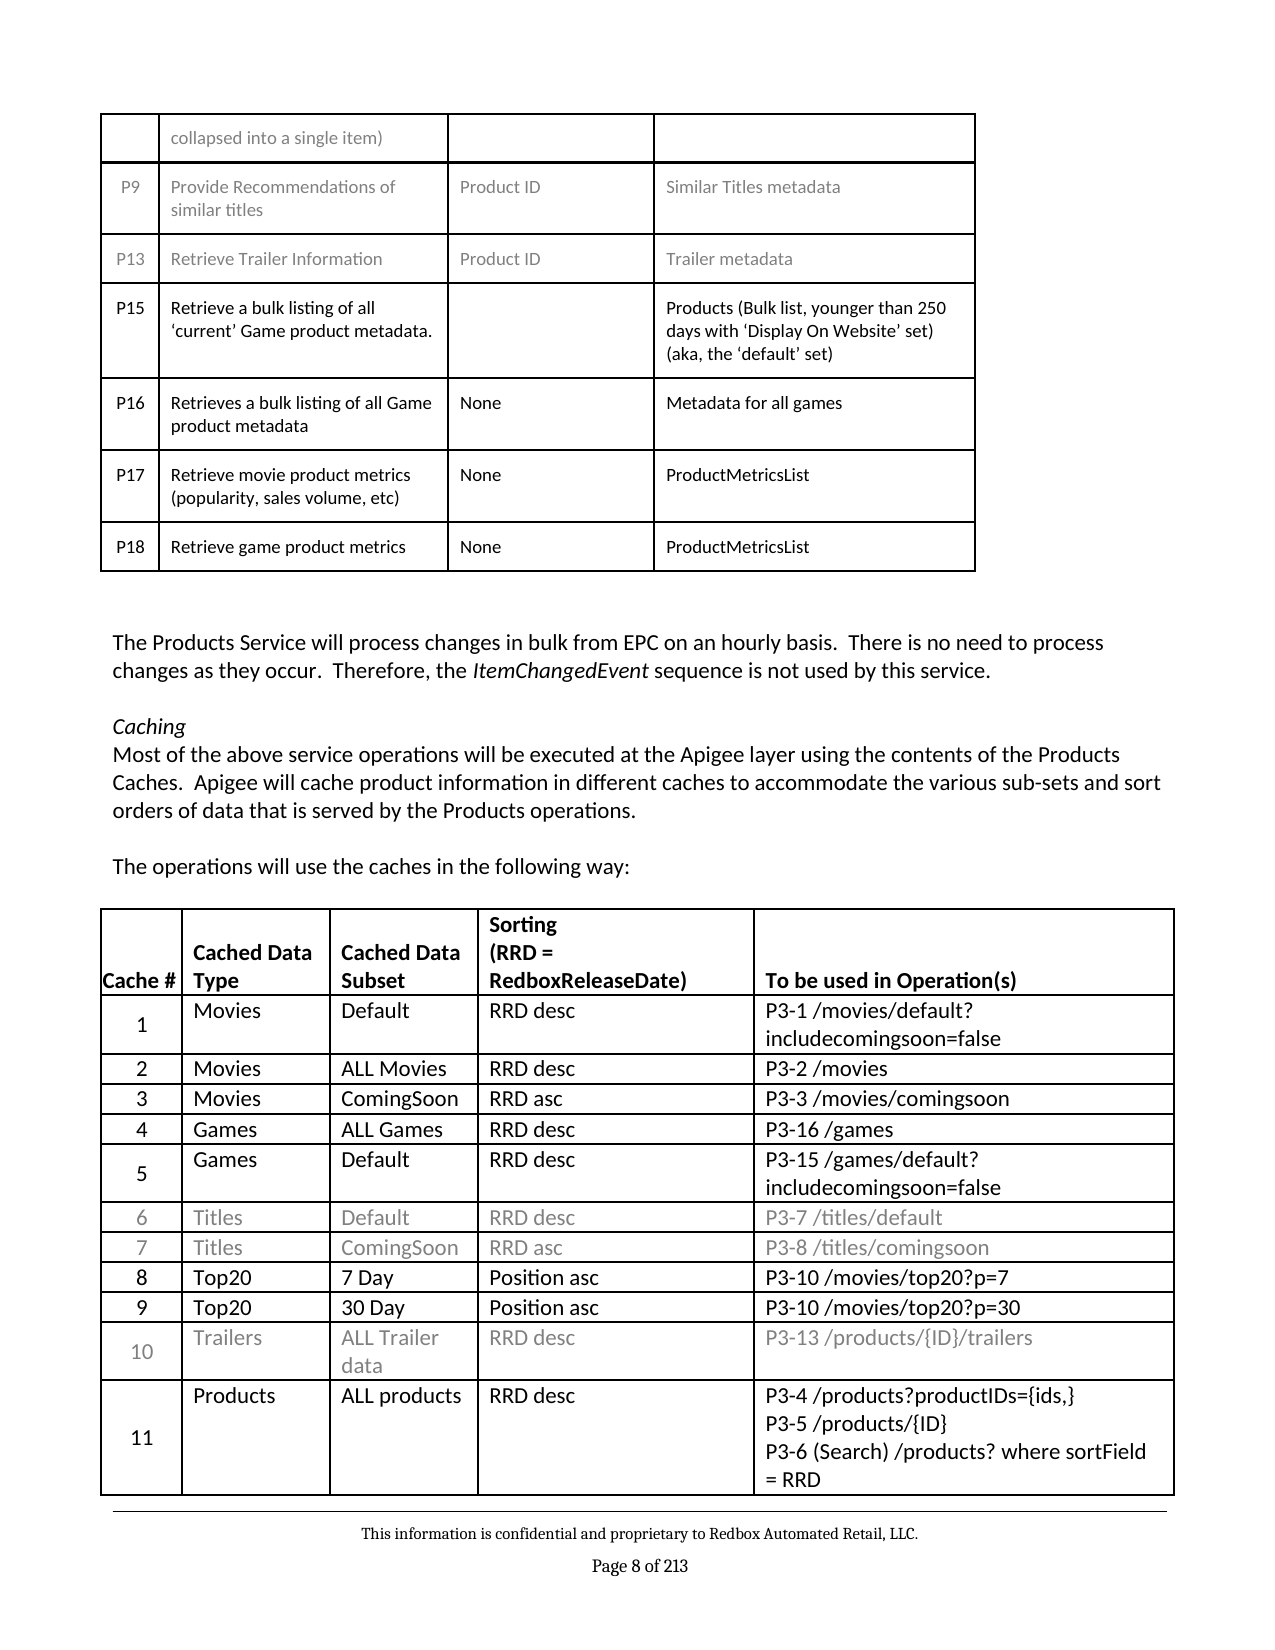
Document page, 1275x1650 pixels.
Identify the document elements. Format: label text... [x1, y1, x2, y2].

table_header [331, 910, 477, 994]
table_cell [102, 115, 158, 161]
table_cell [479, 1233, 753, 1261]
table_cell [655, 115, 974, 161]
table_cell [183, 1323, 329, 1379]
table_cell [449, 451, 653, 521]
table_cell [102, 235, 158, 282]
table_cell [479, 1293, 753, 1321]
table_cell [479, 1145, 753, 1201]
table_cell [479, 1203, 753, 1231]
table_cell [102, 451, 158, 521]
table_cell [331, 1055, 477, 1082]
text The operations will use the caches in the following way: [112, 852, 1162, 880]
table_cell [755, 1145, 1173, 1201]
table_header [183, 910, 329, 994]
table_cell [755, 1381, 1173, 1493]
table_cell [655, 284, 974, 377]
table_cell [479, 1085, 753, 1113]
text The Products Service will process changes in bulk from EPC on an hourly basis. There is no need to process changes as they occur. Therefore, the ItemChangedEvent sequence is not used by this service. [112, 628, 1162, 684]
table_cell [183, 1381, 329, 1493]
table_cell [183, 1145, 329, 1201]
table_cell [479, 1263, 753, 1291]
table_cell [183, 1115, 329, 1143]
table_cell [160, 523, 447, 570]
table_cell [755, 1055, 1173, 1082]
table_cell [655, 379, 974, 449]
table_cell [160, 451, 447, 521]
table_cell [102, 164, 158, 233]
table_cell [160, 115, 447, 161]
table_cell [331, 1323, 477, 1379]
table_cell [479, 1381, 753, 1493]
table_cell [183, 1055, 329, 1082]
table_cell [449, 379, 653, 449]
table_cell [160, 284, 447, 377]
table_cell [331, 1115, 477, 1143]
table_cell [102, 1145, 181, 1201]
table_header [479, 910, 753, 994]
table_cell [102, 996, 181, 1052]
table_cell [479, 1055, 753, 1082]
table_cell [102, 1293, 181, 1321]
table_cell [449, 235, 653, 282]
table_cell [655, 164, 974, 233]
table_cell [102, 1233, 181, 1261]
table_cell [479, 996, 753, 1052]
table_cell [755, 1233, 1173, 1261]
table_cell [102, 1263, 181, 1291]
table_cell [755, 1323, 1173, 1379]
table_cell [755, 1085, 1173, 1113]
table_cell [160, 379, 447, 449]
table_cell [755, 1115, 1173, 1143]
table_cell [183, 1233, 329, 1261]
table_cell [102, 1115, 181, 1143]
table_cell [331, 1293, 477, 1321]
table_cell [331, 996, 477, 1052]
text Most of the above service operations will be executed at the Apigee layer using the contents of the Products Caches. Apigee will cache product information in different caches to accommodate the various sub-sets and sort orders of data that is served by the Products operations. [112, 740, 1162, 824]
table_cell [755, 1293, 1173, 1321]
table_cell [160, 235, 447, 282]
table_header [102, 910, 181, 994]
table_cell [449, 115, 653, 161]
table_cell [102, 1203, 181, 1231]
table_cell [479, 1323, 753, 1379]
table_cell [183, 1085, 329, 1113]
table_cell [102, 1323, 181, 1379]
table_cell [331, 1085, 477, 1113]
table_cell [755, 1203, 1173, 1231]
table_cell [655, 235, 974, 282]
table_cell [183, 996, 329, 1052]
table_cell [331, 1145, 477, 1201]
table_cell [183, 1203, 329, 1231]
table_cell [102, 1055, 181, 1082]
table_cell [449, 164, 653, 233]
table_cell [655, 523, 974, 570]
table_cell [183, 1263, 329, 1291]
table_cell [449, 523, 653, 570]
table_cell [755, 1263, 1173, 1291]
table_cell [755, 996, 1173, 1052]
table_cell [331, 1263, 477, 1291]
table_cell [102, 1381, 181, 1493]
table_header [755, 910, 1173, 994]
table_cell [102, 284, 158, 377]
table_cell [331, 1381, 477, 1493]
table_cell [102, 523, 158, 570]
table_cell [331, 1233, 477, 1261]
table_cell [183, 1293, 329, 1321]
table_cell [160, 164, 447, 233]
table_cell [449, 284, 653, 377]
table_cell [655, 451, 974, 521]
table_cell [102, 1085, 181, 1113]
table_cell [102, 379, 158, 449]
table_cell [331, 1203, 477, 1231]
text Caching [112, 712, 1162, 740]
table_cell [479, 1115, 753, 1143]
